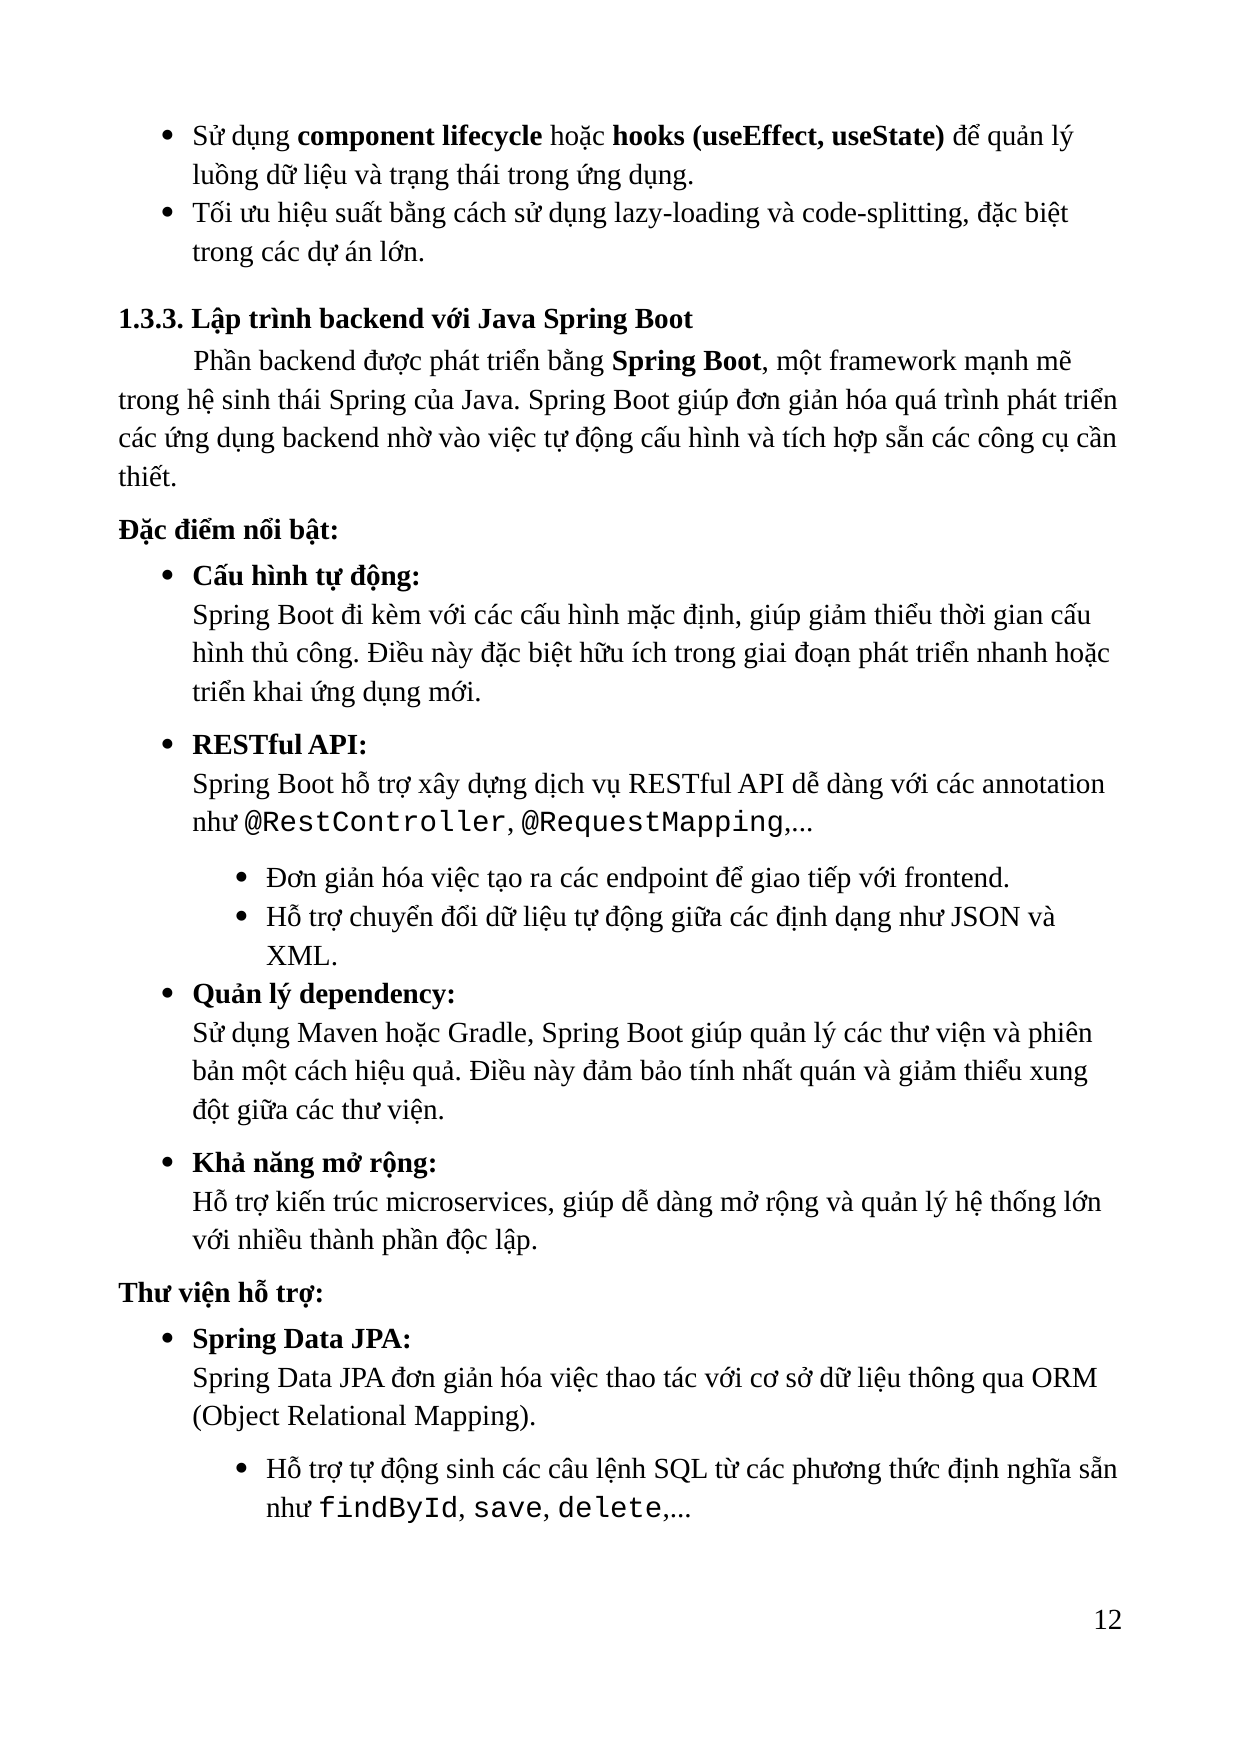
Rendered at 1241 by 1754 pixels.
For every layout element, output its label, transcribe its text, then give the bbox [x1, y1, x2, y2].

list Tối ưu hiệu suất bằng cách sử dụng lazy-loading và code-splitting, đặc biệt trong các dự án lớn. [162, 195, 1122, 267]
list Spring Data JPA: Spring Data JPA đơn giản hóa việc thao tác với cơ sở dữ liệu thông qua ORM (Object Relational Mapping). [162, 1321, 1122, 1432]
subtitle Đặc điểm nổi bật: [118, 512, 1122, 546]
list Hỗ trợ tự động sinh các câu lệnh SQL từ các phương thức định nghĩa sẵn như findById, save, delete,... [236, 1452, 1122, 1526]
text Phần backend được phát triển bằng Spring Boot, một framework mạnh mẽ trong hệ sinh thái Spring của Java. Spring Boot giúp đơn giản hóa quá trình phát triển các ứng dụng backend nhờ vào việc tự động cấu hình và tích hợp sẵn các công cụ cần thiết. [118, 343, 1122, 493]
list Cấu hình tự động: Spring Boot đi kèm với các cấu hình mặc định, giúp giảm thiểu thời gian cấu hình thủ công. Điều này đặc biệt hữu ích trong giai đoạn phát triển nhanh hoặc triển khai ứng dụng mới. [162, 558, 1122, 708]
subtitle 1.3.3. Lập trình backend với Java Spring Boot [118, 302, 1122, 335]
list Hỗ trợ chuyển đổi dữ liệu tự động giữa các định dạng như JSON và XML. [236, 899, 1122, 971]
list Đơn giản hóa việc tạo ra các endpoint để giao tiếp với frontend. [236, 860, 1122, 894]
list Khả năng mở rộng: Hỗ trợ kiến trúc microservices, giúp dễ dàng mở rộng và quản lý hệ thống lớn với nhiều thành phần độc lập. [162, 1145, 1122, 1256]
list RESTful API: Spring Boot hỗ trợ xây dựng dịch vụ RESTful API dễ dàng với các annotation như @RestController, @RequestMapping,... [162, 727, 1122, 840]
list Sử dụng component lifecycle hoặc hooks (useEffect, useState) để quản lý luồng dữ liệu và trạng thái trong ứng dụng. [162, 118, 1122, 190]
list Quản lý dependency: Sử dụng Maven hoặc Gradle, Spring Boot giúp quản lý các thư viện và phiên bản một cách hiệu quả. Điều này đảm bảo tính nhất quán và giảm thiểu xung đột giữa các thư viện. [162, 976, 1122, 1125]
subtitle Thư viện hỗ trợ: [118, 1275, 1122, 1309]
